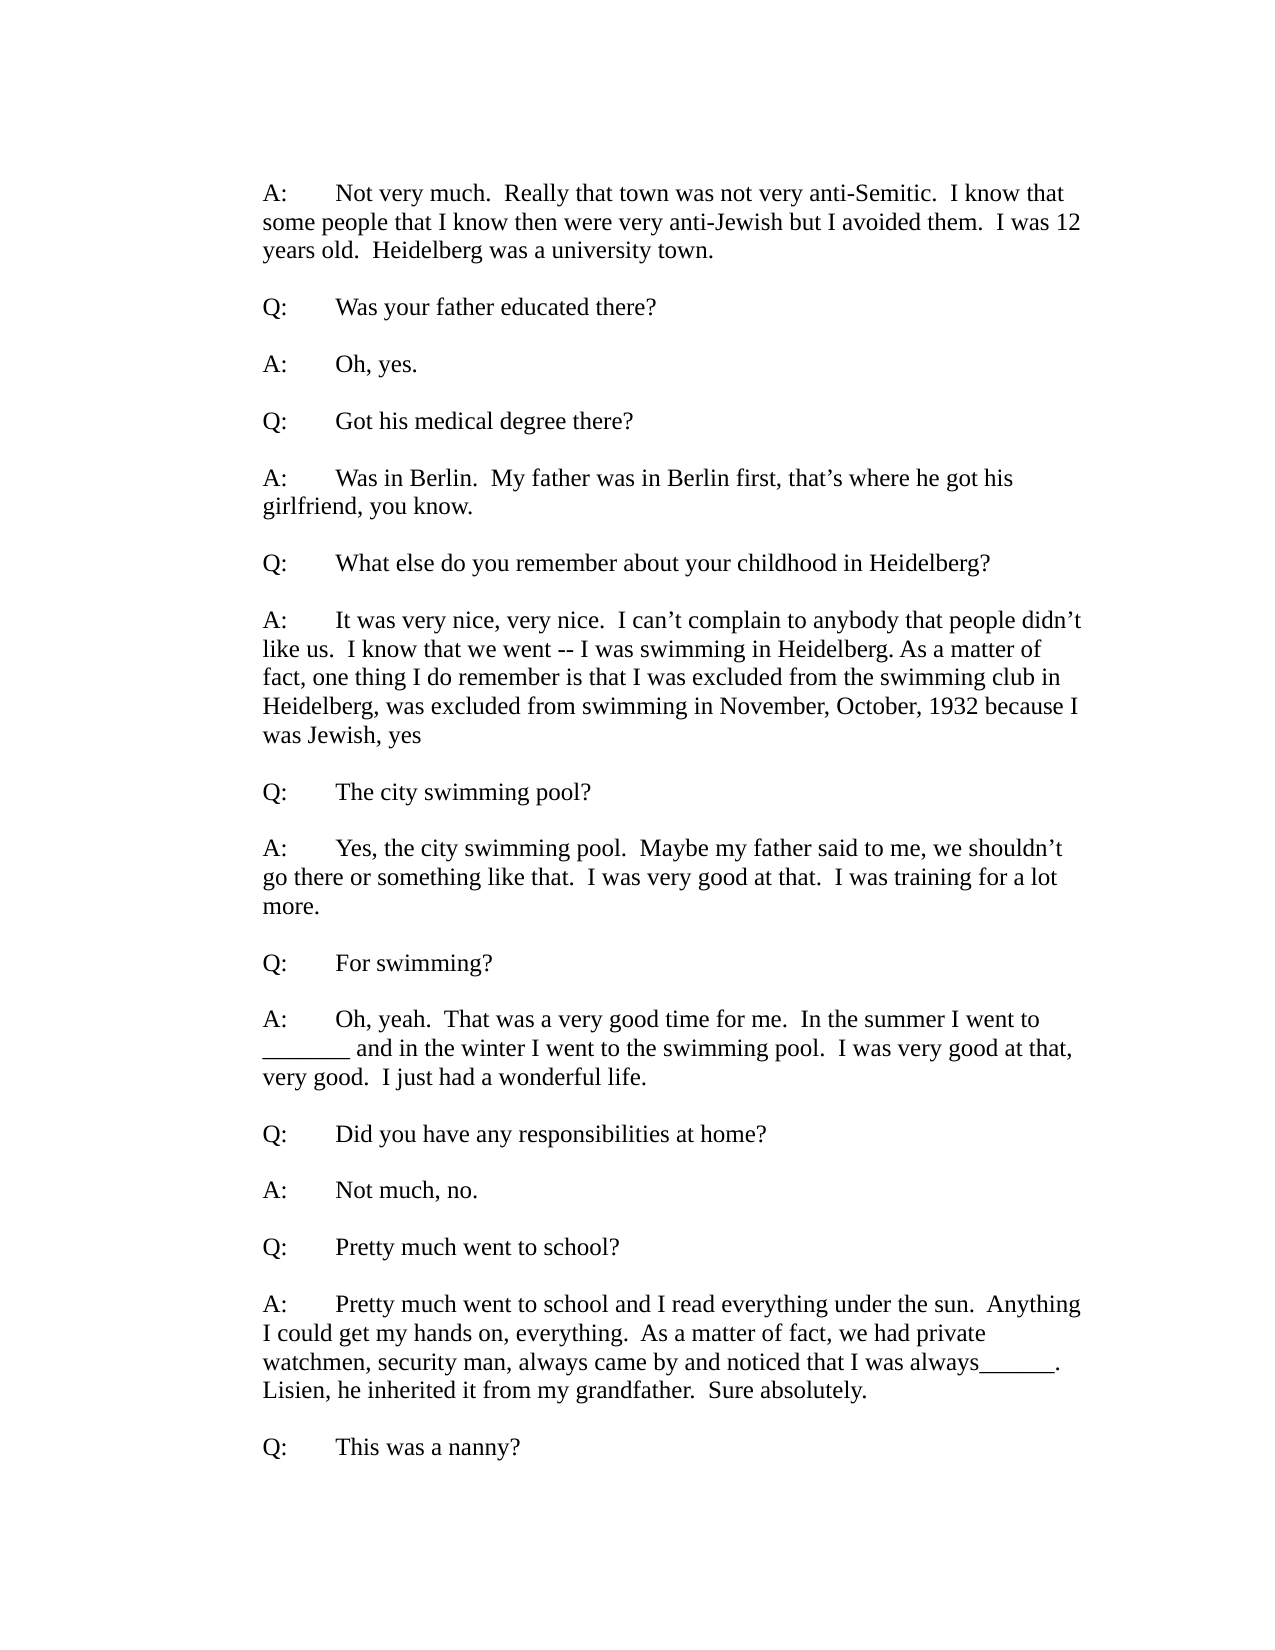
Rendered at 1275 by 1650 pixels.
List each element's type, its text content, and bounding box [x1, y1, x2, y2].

text A: No, he was not. He played in Holland. He was visiting in Holland. My father took me to that and I will never forget that. My father took me once to the opera in Germany. Isn’t that something, everything I remember but not Mozart’s opera. I know its opera. I mentioned it many times to you but I don’t remember it. He took me to that I just remember the – I know that I went to the opera just when I was about 10 or 11 years old. [262, 409, 1087, 581]
text A: In Heidelberg. [262, 782, 1087, 811]
text A: Right in the city, yes. Mozart, no, no, M______. The Abduction of _______. That’s what I saw first. It was very impressionable. I was then 11 years old and was very much impressed and I also was in a castle in Heidelberg. My sister was one of the -- Dorothy, she was Puck in -- no, that was something different. That was the wedding of my sister. Anyway my sister was going to a castle in Germany at which I was not entitled to go and I was completely disappointed. She played Puck at that time when she was 12 and I must have been 8 or 9 at that time. I guess after 10, you can go, before 10, no. [262, 897, 1087, 1127]
text A: Not very much. Really that town was not very anti-Semitic. I know that some people that I know then were very anti-Jewish but I avoided them. I was 12 years old. Heidelberg was a university town. [262, 1271, 1087, 1357]
text Q: Just you and your father went? [262, 610, 1087, 639]
text Q: In Heidelberg? [262, 725, 1087, 754]
text Q. You lived right in the city? [262, 840, 1087, 869]
text A: Oh, yes. [262, 1444, 1087, 1472]
text A: It was just something I enjoyed. I also remember that later on when I was in Holland, my father and that German violinist, oh my head is very bad, my head is very bad. Honey, maybe you remember the German violinist my father and I went to see in Amsterdam from The Hague in Amsterdam. He is a very famous German violinist who also wrote a lot of tunes. Not_____, Kreistler. [262, 179, 1087, 322]
text Q: Was your father educated there? [262, 1386, 1087, 1415]
text Q: Do you remember besides the time when -- after Hitler came to power -- besides the time when the Germans came and destroyed your father’s office, do you remember other periods of anti-Semitism in Heidelberg? [262, 1156, 1087, 1242]
text Q: He wasn’t Jewish? [262, 351, 1087, 380]
text A: Me and my father and my brother. [262, 667, 1087, 696]
